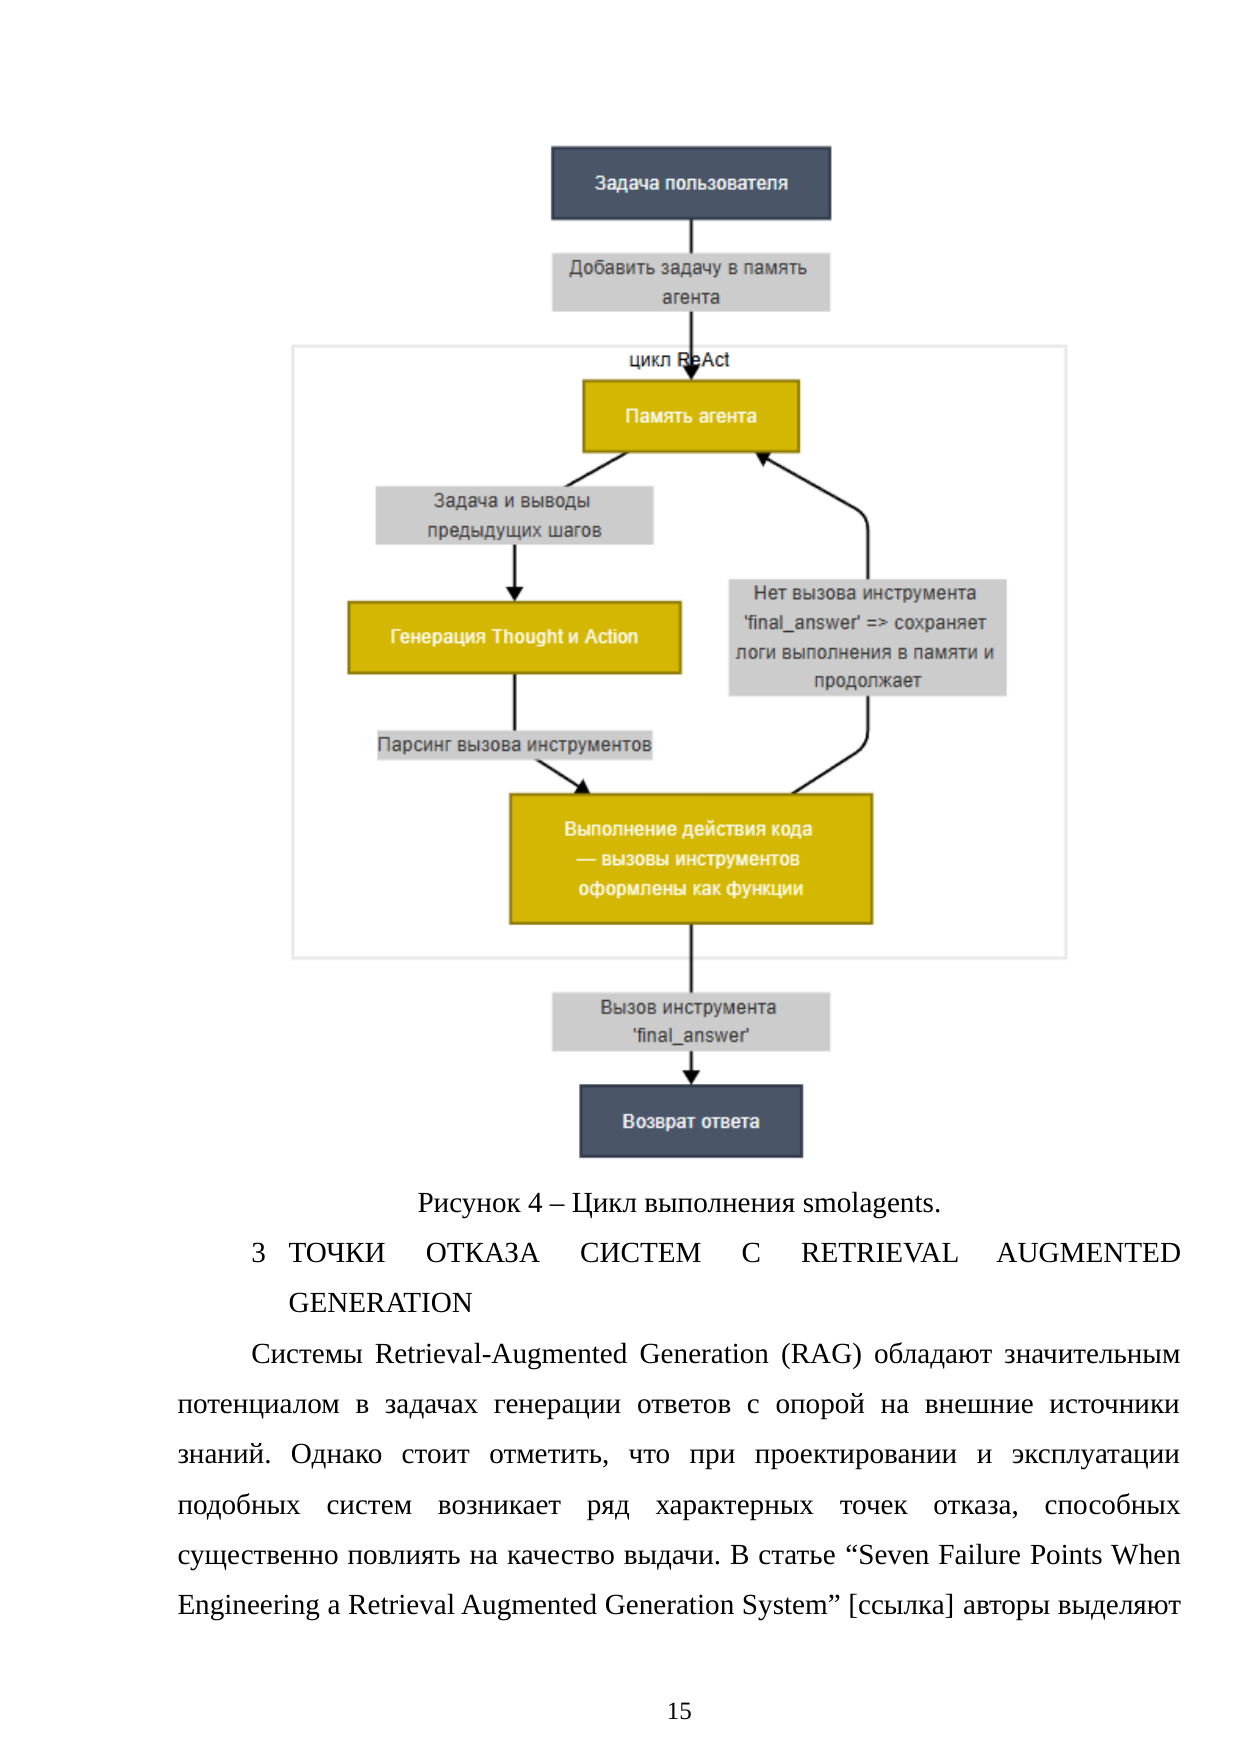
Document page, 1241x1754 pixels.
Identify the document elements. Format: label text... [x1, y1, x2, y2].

text Рисунок 4 – Цикл выполнения smolagents. [177, 1185, 1181, 1218]
picture [280, 118, 1079, 1169]
text ТОЧКИ ОТКАЗА СИСТЕМ С RETRIEVAL AUGMENTED GENERATION [251, 1235, 1181, 1319]
